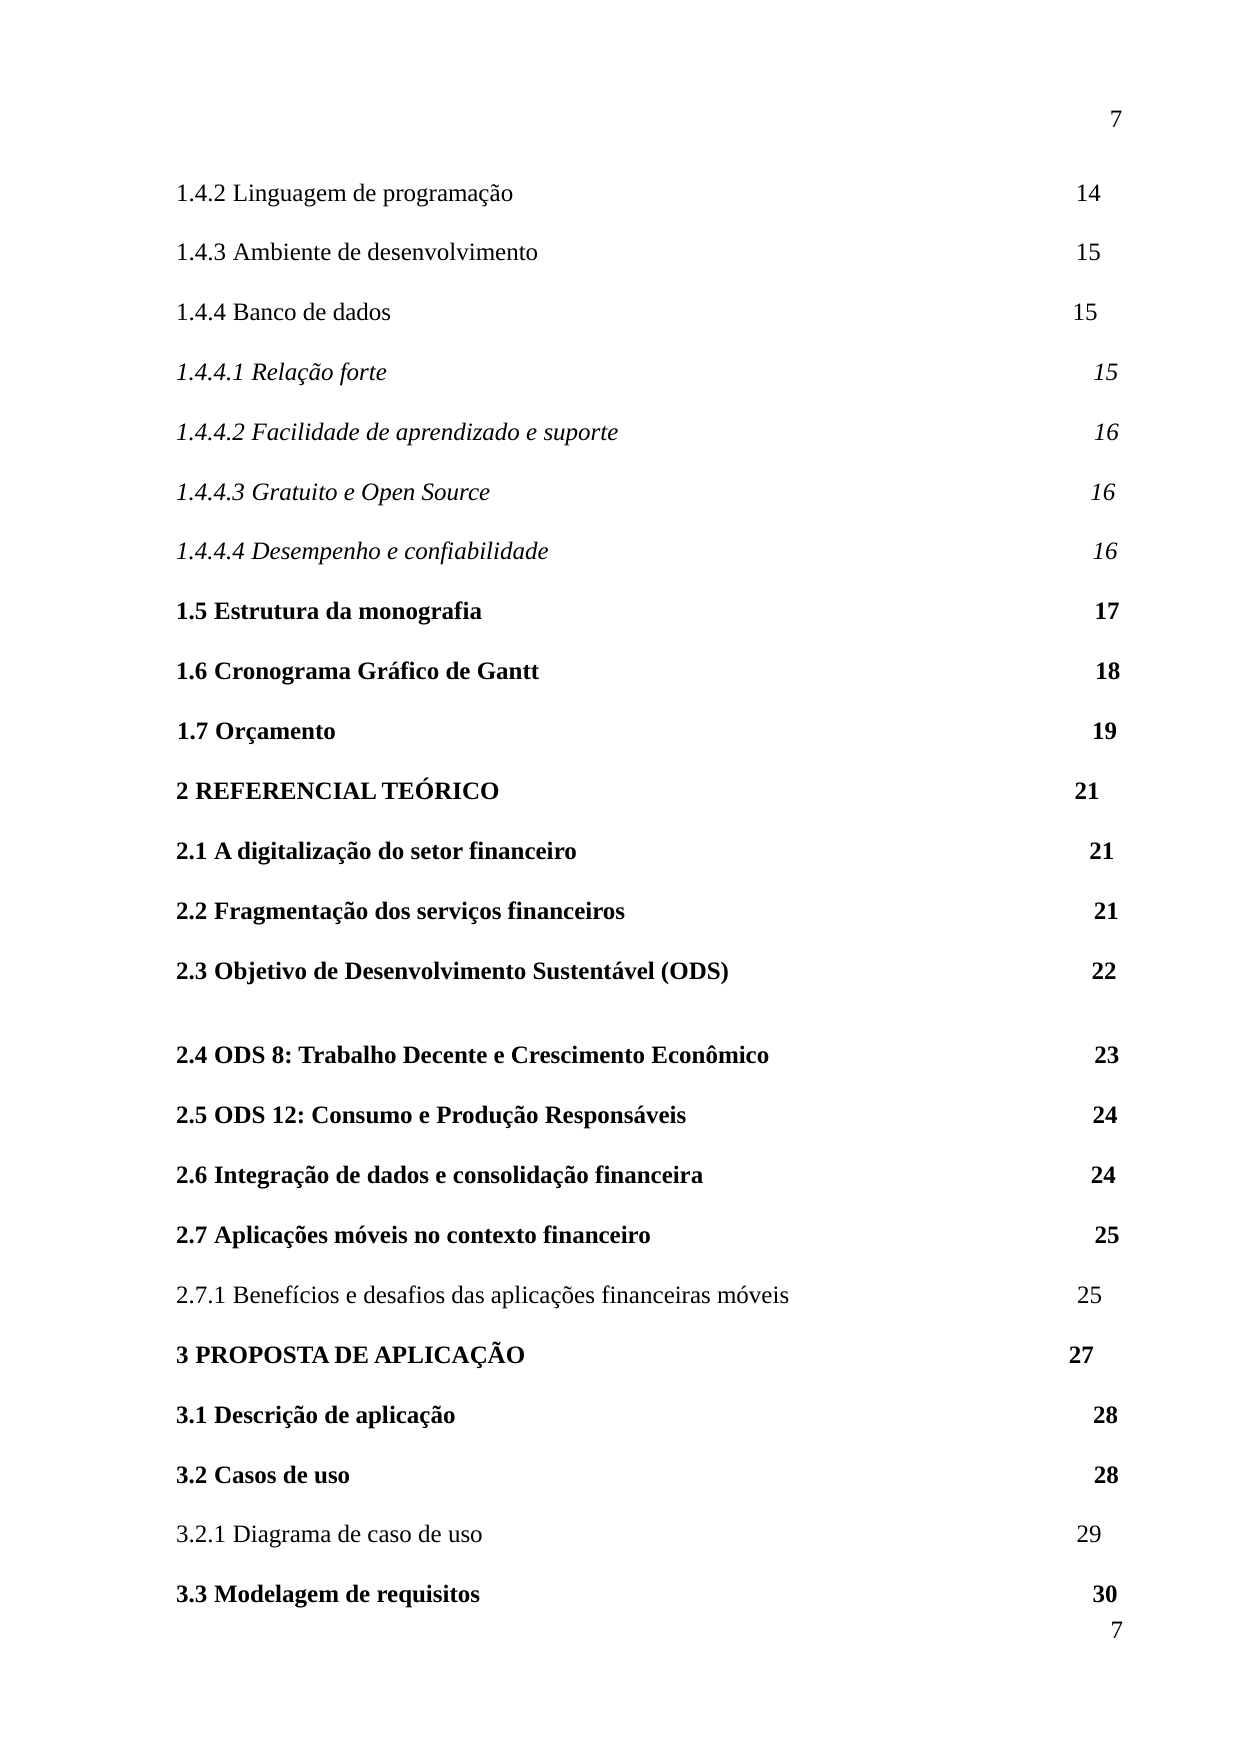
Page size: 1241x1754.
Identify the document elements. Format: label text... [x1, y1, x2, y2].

text 2.6 Integração de dados e consolidação financeira 24 [176, 1160, 1128, 1189]
text 2.1 A digitalização do setor financeiro 21 [176, 836, 1128, 865]
text 2.2 Fragmentação dos serviços financeiros 21 [176, 896, 1128, 924]
text 1.4.4.2 Facilidade de aprendizado e suporte 16 [176, 417, 1128, 445]
text 1.4.4.4 Desempenho e confiabilidade 16 [176, 536, 1128, 565]
text 3.1 Descrição de aplicação 28 [176, 1400, 1128, 1428]
text 1.4.3 Ambiente de desenvolvimento 15 [176, 237, 1123, 266]
subtitle 2 REFERENCIAL TEÓRICO 21 [176, 776, 1128, 805]
text 2.3 Objetivo de Desenvolvimento Sustentável (ODS) 22 [176, 956, 1128, 984]
text 3.3 Modelagem de requisitos 30 [176, 1579, 1128, 1608]
text 1.4.2 Linguagem de programação 14 [176, 178, 1123, 207]
text 2.7.1 Benefícios e desafios das aplicações financeiras móveis 25 [176, 1280, 1123, 1309]
text 1.6 Cronograma Gráfico de Gantt 18 1.7 Orçamento 19 [176, 656, 1128, 745]
text 2.7 Aplicações móveis no contexto financeiro 25 [176, 1220, 1128, 1249]
text 2.5 ODS 12: Consumo e Produção Responsáveis 24 [176, 1100, 1128, 1129]
text 2.4 ODS 8: Trabalho Decente e Crescimento Econômico 23 [176, 1041, 1128, 1069]
text 3.2.1 Diagrama de caso de uso 29 [176, 1519, 1123, 1548]
text 3.2 Casos de uso 28 [176, 1460, 1128, 1488]
text 1.4.4 Banco de dados 15 [176, 297, 1123, 326]
text 1.5 Estrutura da monografia 17 [176, 596, 1128, 625]
text 1.4.4.3 Gratuito e Open Source 16 [176, 477, 1128, 505]
subtitle 3 PROPOSTA DE APLICAÇÃO 27 [176, 1340, 1128, 1369]
text 1.4.4.1 Relação forte 15 [176, 357, 1128, 386]
